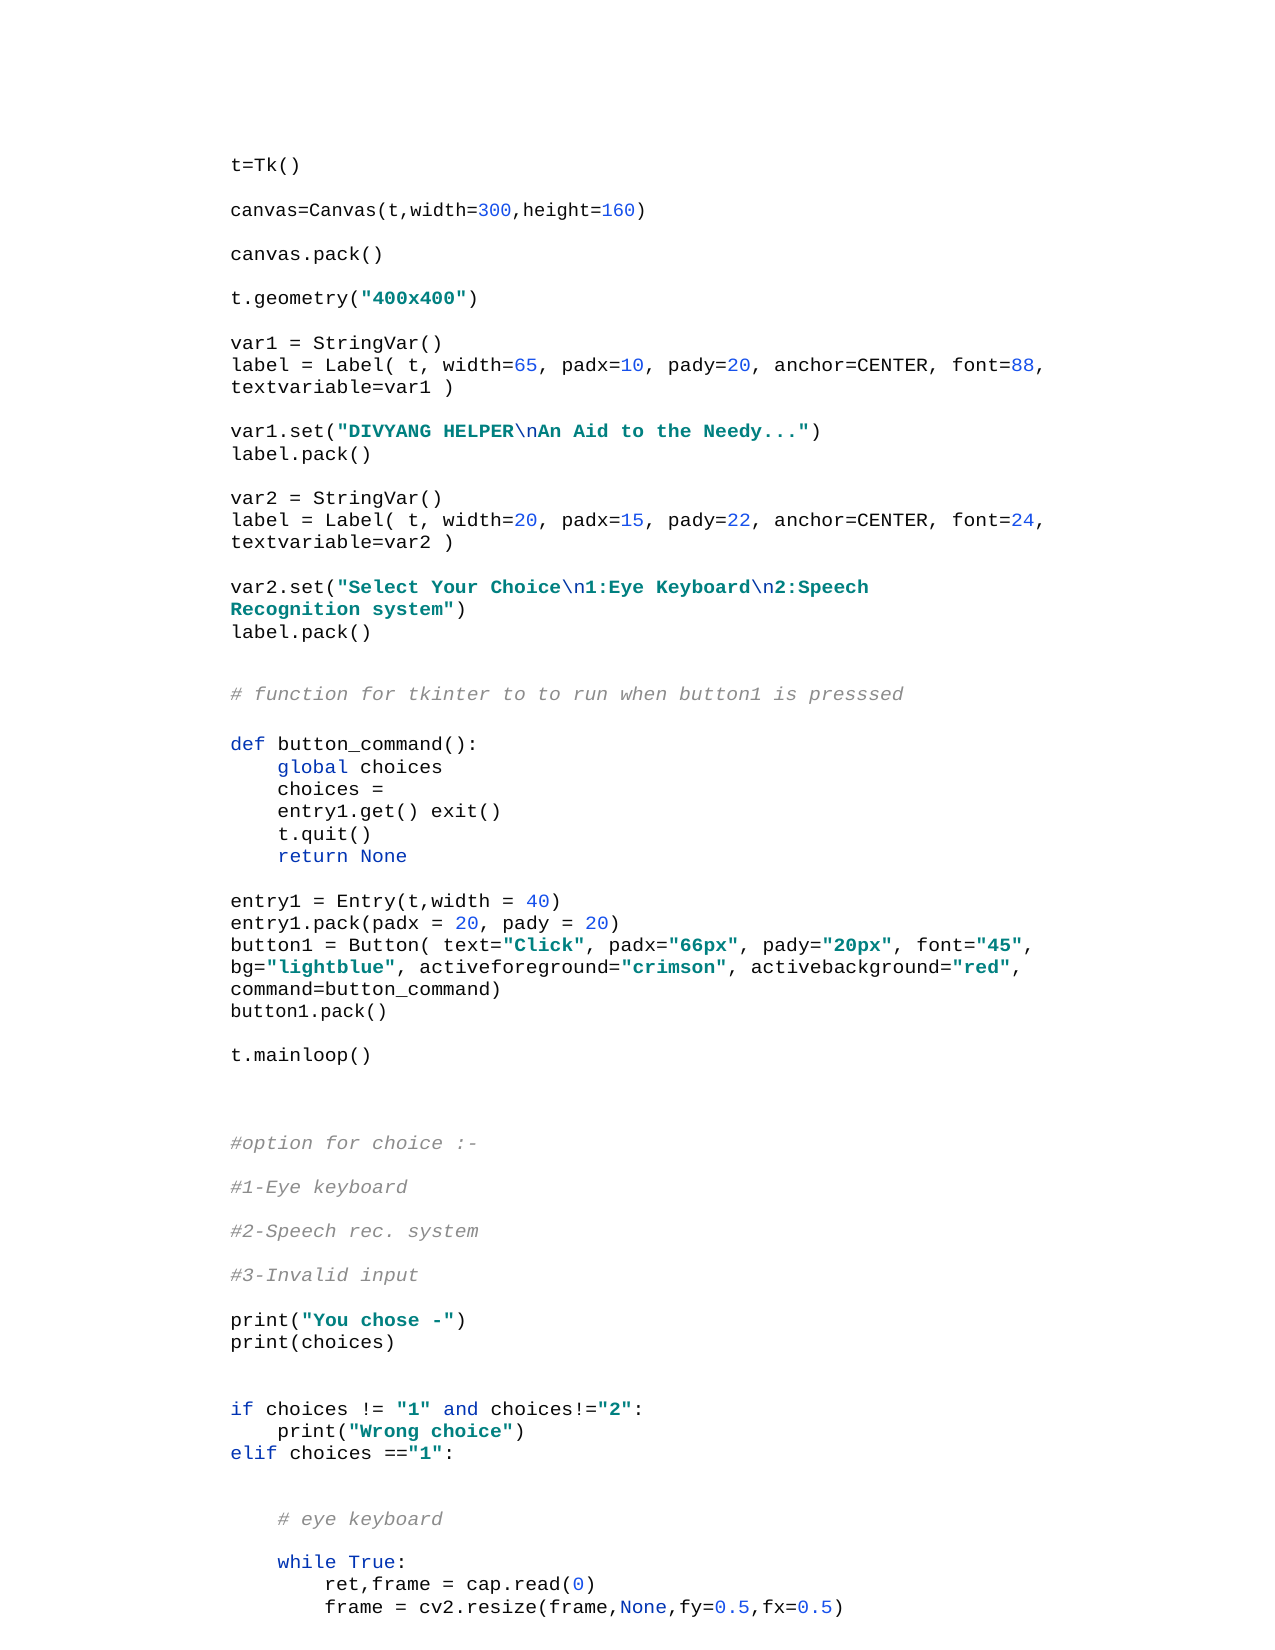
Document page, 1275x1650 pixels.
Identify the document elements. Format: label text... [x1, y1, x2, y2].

text var1 = StringVar() [230, 334, 1096, 355]
text print("You chose -") print(choices) [230, 1311, 606, 1354]
text entry1 = Entry(t,width = 40) entry1.pack(padx = 20, pady = 20) [230, 892, 723, 935]
text #3-Invalid input [230, 1266, 488, 1287]
text label = Label( t, width=65, padx=10, pady=20, anchor=CENTER, font=88, textvariable=var1 ) [230, 356, 1096, 399]
text while True: [277, 1553, 488, 1574]
text #option for choice :- #1-Eye keyboard [230, 1134, 488, 1199]
text frame = cv2.resize(frame,None,fy=0.5,fx=0.5) [324, 1597, 1096, 1619]
text def button_command(): global choices choices = entry1.get() exit() [230, 735, 536, 823]
text ret,frame = cap.read(0) [324, 1575, 1096, 1596]
text if choices != "1" and choices!="2": print("Wrong choice") [230, 1399, 723, 1443]
text var2.set("Select Your Choice\n1:Eye Keyboard\n2:Speech Recognition system") [230, 577, 1006, 621]
text # eye keyboard [277, 1509, 488, 1531]
text # function for tkinter to to run when button1 is presssed [230, 684, 1096, 705]
text elif choices =="1": [230, 1444, 488, 1465]
text button1 = Button( text="Click", padx="66px", pady="20px", font="45", bg="lightblue", activeforeground="crimson", activebackground="red", command=button_command) [230, 936, 1096, 1001]
text label.pack() [230, 622, 1096, 643]
text #2-Speech rec. system [230, 1222, 488, 1243]
text t.geometry("400x400") [230, 289, 1096, 310]
text t=Tk() canvas=Canvas(t,width=300,height=160) canvas.pack() [230, 156, 665, 266]
text t.quit() return None [277, 825, 419, 868]
text button1.pack() t.mainloop() [230, 1002, 488, 1067]
text var1.set("DIVYANG HELPER\nAn Aid to the Needy...") label.pack() [230, 422, 888, 466]
text label = Label( t, width=20, padx=15, pady=22, anchor=CENTER, font=24, textvariable=var2 ) [230, 511, 1096, 554]
text var2 = StringVar() [230, 489, 1096, 510]
